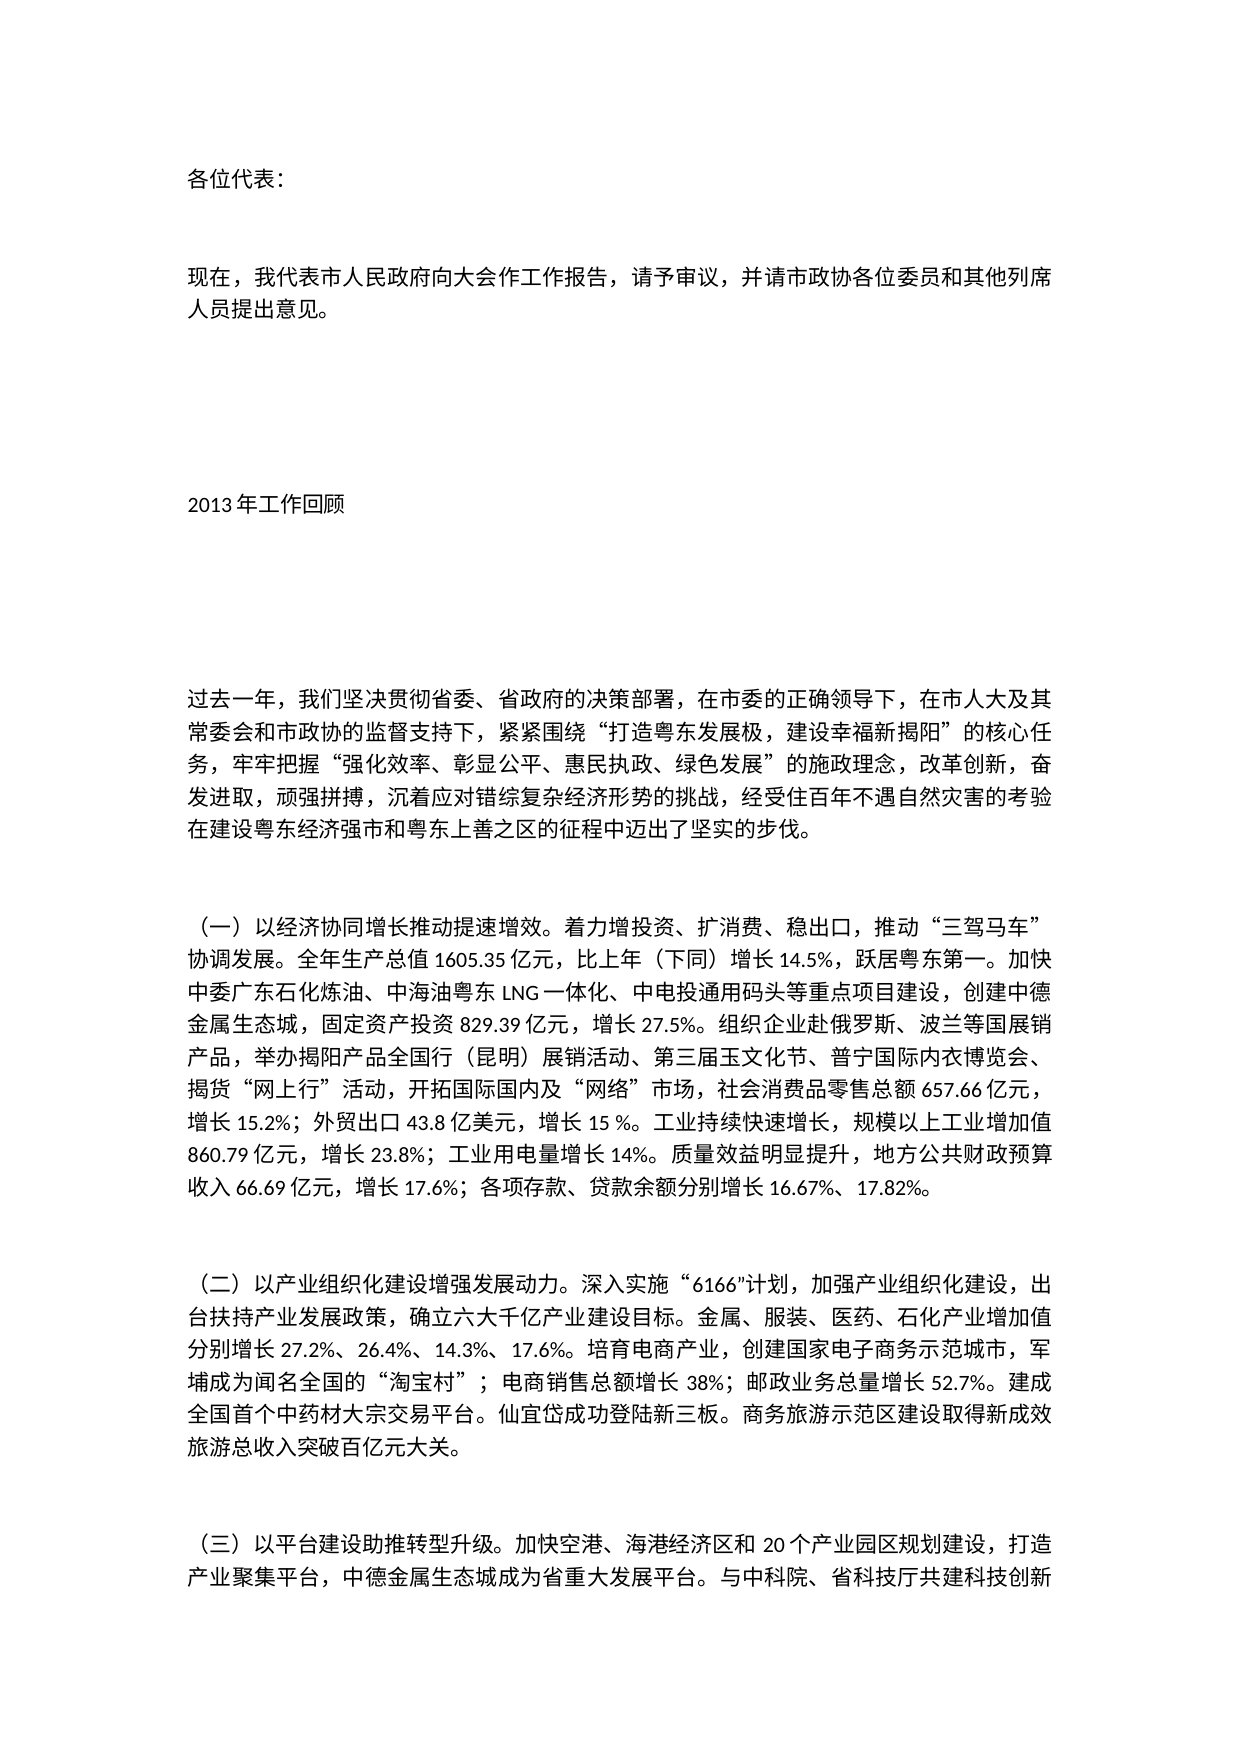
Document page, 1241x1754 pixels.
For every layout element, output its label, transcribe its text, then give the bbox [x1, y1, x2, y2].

text 过去一年，我们坚决贯彻省委、省政府的决策部署，在市委的正确领导下，在市人大及其常委会和市政协的监督支持下，紧紧围绕“打造粤东发展极，建设幸福新揭阳”的核心任务，牢牢把握“强化效率、彰显公平、惠民执政、绿色发展”的施政理念，改革创新，奋发进取，顽强拼搏，沉着应对错综复杂经济形势的挑战，经受住百年不遇自然灾害的考验，在建设粤东经济强市和粤东上善之区的征程中迈出了坚实的步伐。 [187, 682, 1053, 844]
text （一）以经济协同增长推动提速增效。着力增投资、扩消费、稳出口，推动“三驾马车”协调发展。全年生产总值1605.35亿元，比上年（下同）增长14.5%，跃居粤东第一。加快中委广东石化炼油、中海油粤东LNG一体化、中电投通用码头等重点项目建设，创建中德金属生态城，固定资产投资829.39亿元，增长27.5%。组织企业赴俄罗斯、波兰等国展销产品，举办揭阳产品全国行（昆明）展销活动、第三届玉文化节、普宁国际内衣博览会、揭货“网上行”活动，开拓国际国内及“网络”市场，社会消费品零售总额657.66亿元，增长15.2%；外贸出口43.8亿美元，增长15 %。工业持续快速增长，规模以上工业增加值860.79亿元，增长23.8%；工业用电量增长14%。质量效益明显提升，地方公共财政预算收入66.69亿元，增长17.6%；各项存款、贷款余额分别增长16.67%、17.82%。 [187, 909, 1053, 1202]
text 各位代表： [187, 162, 1053, 194]
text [187, 1527, 1053, 1592]
text 2013年工作回顾 [187, 487, 1053, 519]
text （二）以产业组织化建设增强发展动力。深入实施“6166”计划，加强产业组织化建设，出台扶持产业发展政策，确立六大千亿产业建设目标。金属、服装、医药、石化产业增加值分别增长27.2%、26.4%、14.3%、17.6%。培育电商产业，创建国家电子商务示范城市，军埔成为闻名全国的“淘宝村”；电商销售总额增长38%；邮政业务总量增长52.7%。建成全国首个中药材大宗交易平台。仙宜岱成功登陆新三板。商务旅游示范区建设取得新成效，旅游总收入突破百亿元大关。 [187, 1267, 1053, 1462]
text 现在，我代表市人民政府向大会作工作报告，请予审议，并请市政协各位委员和其他列席人员提出意见。 [187, 259, 1053, 324]
